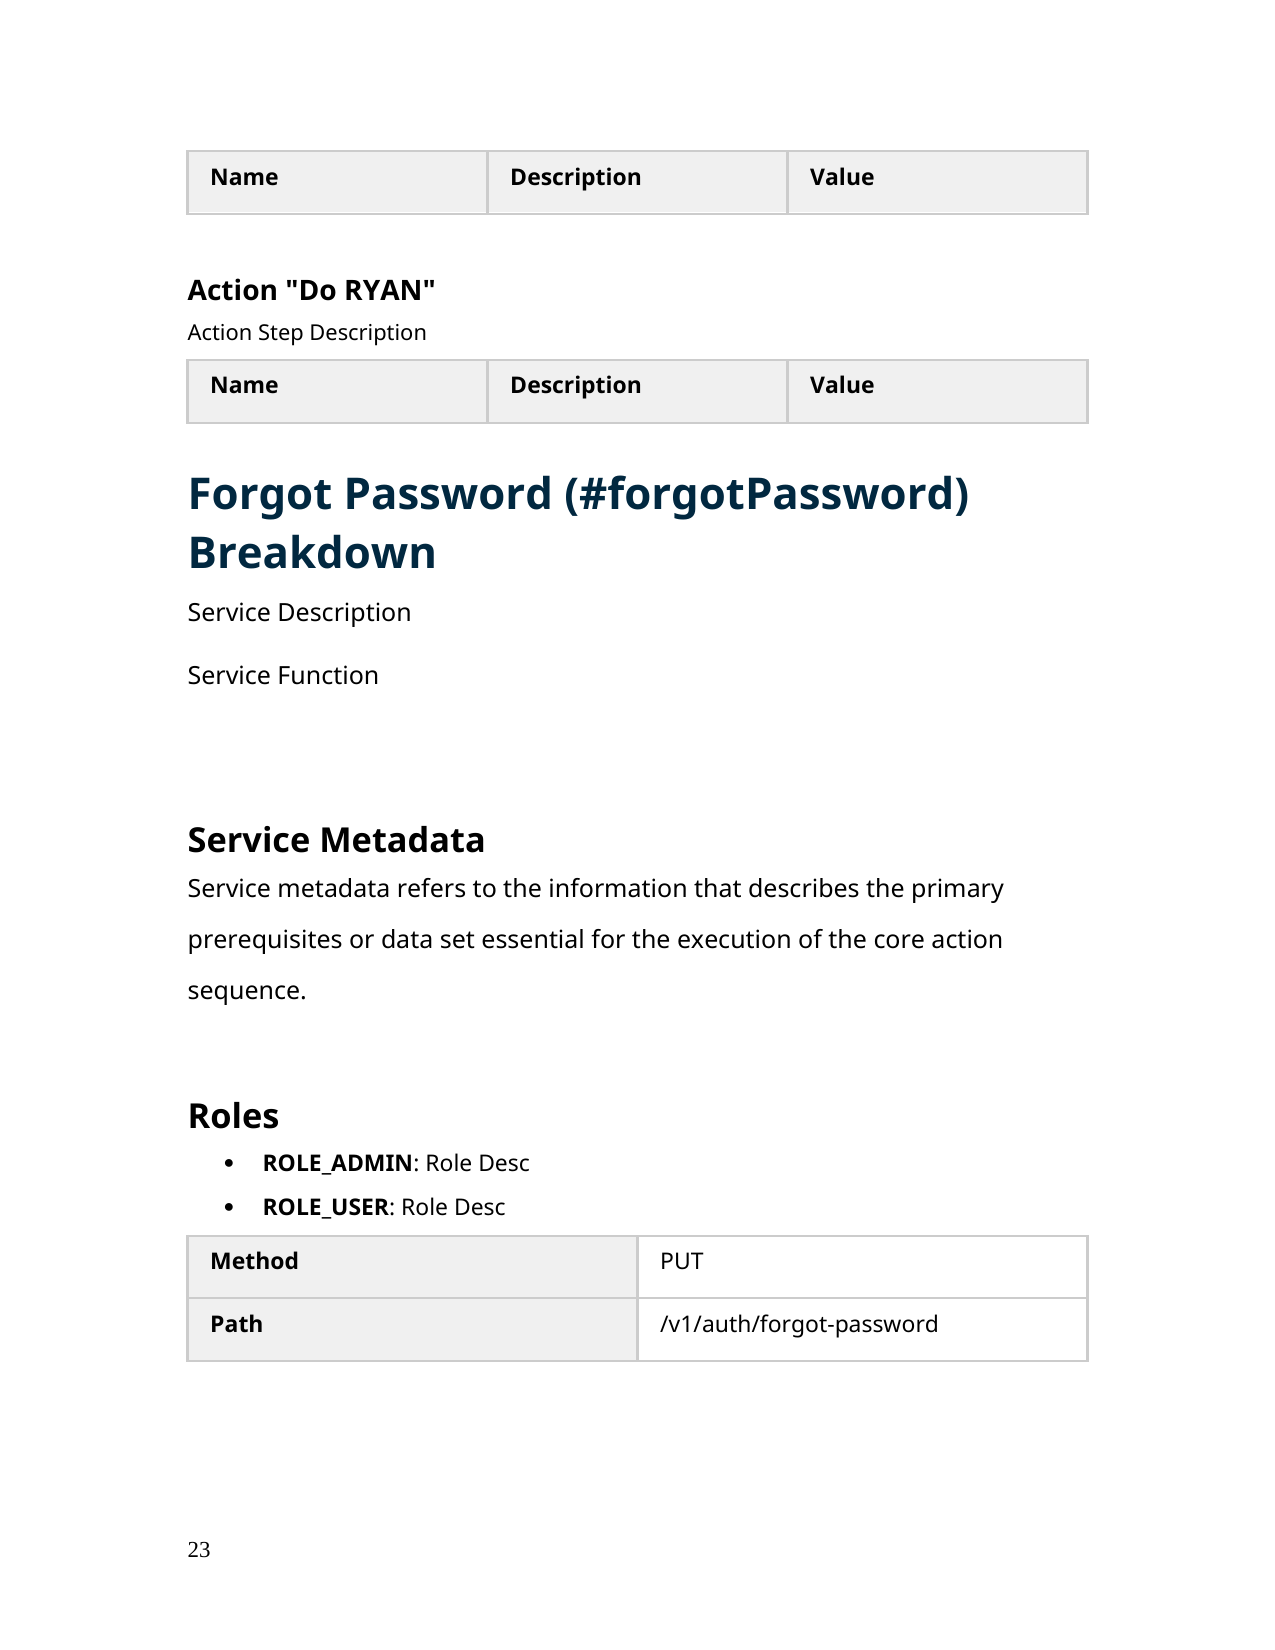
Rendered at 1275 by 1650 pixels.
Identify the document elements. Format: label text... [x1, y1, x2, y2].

table_header PUT [639, 1237, 1086, 1297]
table_header Description [489, 361, 786, 422]
list ROLE_ADMIN: Role Desc [225, 1147, 1087, 1178]
table_header Name [189, 152, 486, 212]
subtitle Service Metadata [187, 816, 1087, 862]
table_header Value [789, 152, 1086, 212]
table_cell /v1/auth/forgot-password [639, 1299, 1086, 1360]
text Forgot Password (#forgotPassword) Breakdown [187, 462, 1087, 582]
list ROLE_USER: Role Desc [225, 1191, 1087, 1222]
subtitle Action "Do RYAN" [187, 270, 1087, 308]
table_cell Path [189, 1299, 636, 1360]
table_header Name [189, 361, 486, 422]
text Service Description [187, 594, 1087, 628]
table_header Value [789, 361, 1086, 422]
subtitle Roles [187, 1092, 1087, 1139]
table_header Method [189, 1237, 636, 1297]
text Service metadata refers to the information that describes the primary prerequisites or data set essential for the execution of the core action sequence. [187, 871, 1087, 1007]
text Service Function [187, 658, 1087, 692]
table_header Description [489, 152, 786, 212]
text Action Step Description [187, 317, 1087, 347]
